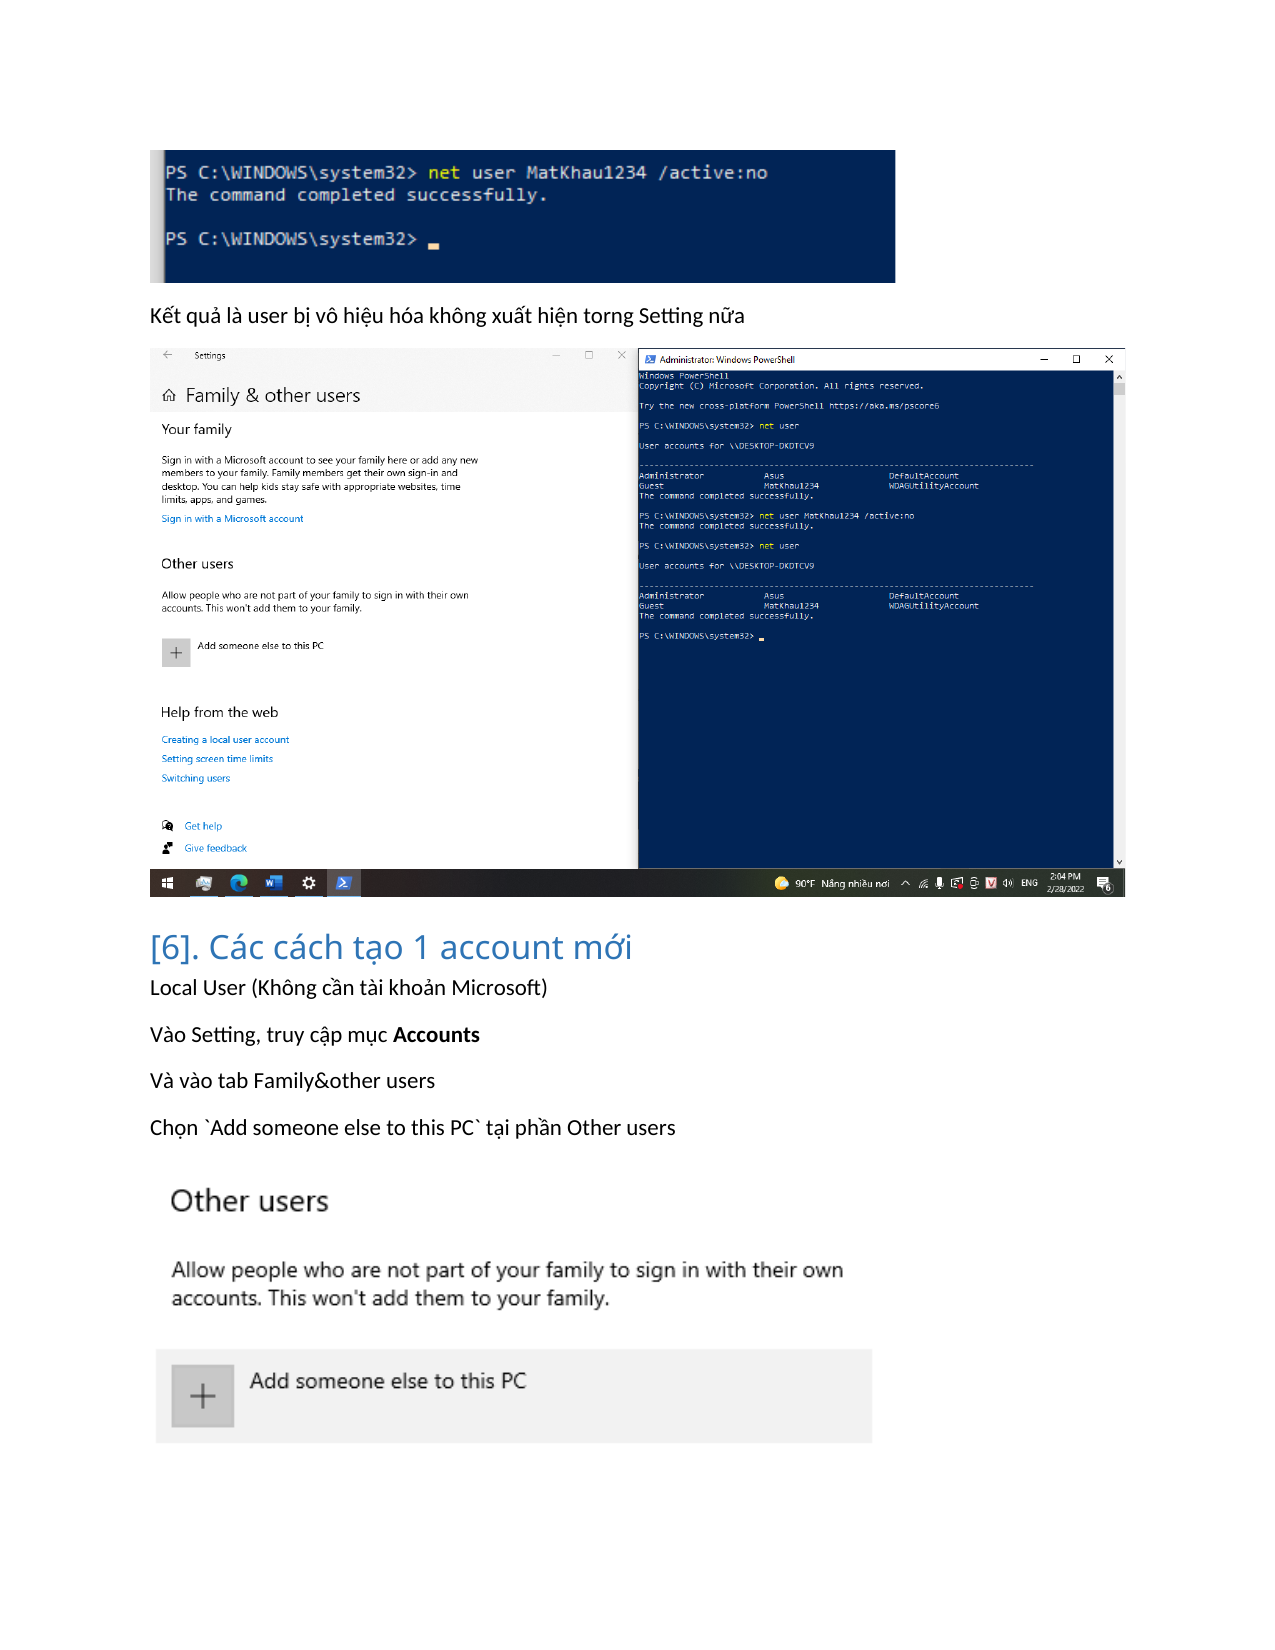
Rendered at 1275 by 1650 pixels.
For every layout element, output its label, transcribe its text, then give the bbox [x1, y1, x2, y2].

text Và vào tab Family&other users [150, 1067, 1125, 1094]
text Chọn `Add someone else to this PC` tại phần Other users [150, 1113, 1125, 1141]
picture [150, 1160, 924, 1495]
text Local User (Không cần tài khoản Microsoft) [150, 973, 1125, 1001]
text Kết quả là user bị vô hiệu hóa không xuất hiện torng Setting nữa [150, 302, 1125, 330]
text Vào Setting, truy cập mục Accounts [150, 1020, 1125, 1048]
picture [150, 348, 1125, 897]
picture [150, 150, 896, 283]
subtitle [6]. Các cách tạo 1 account mới [150, 924, 1125, 969]
